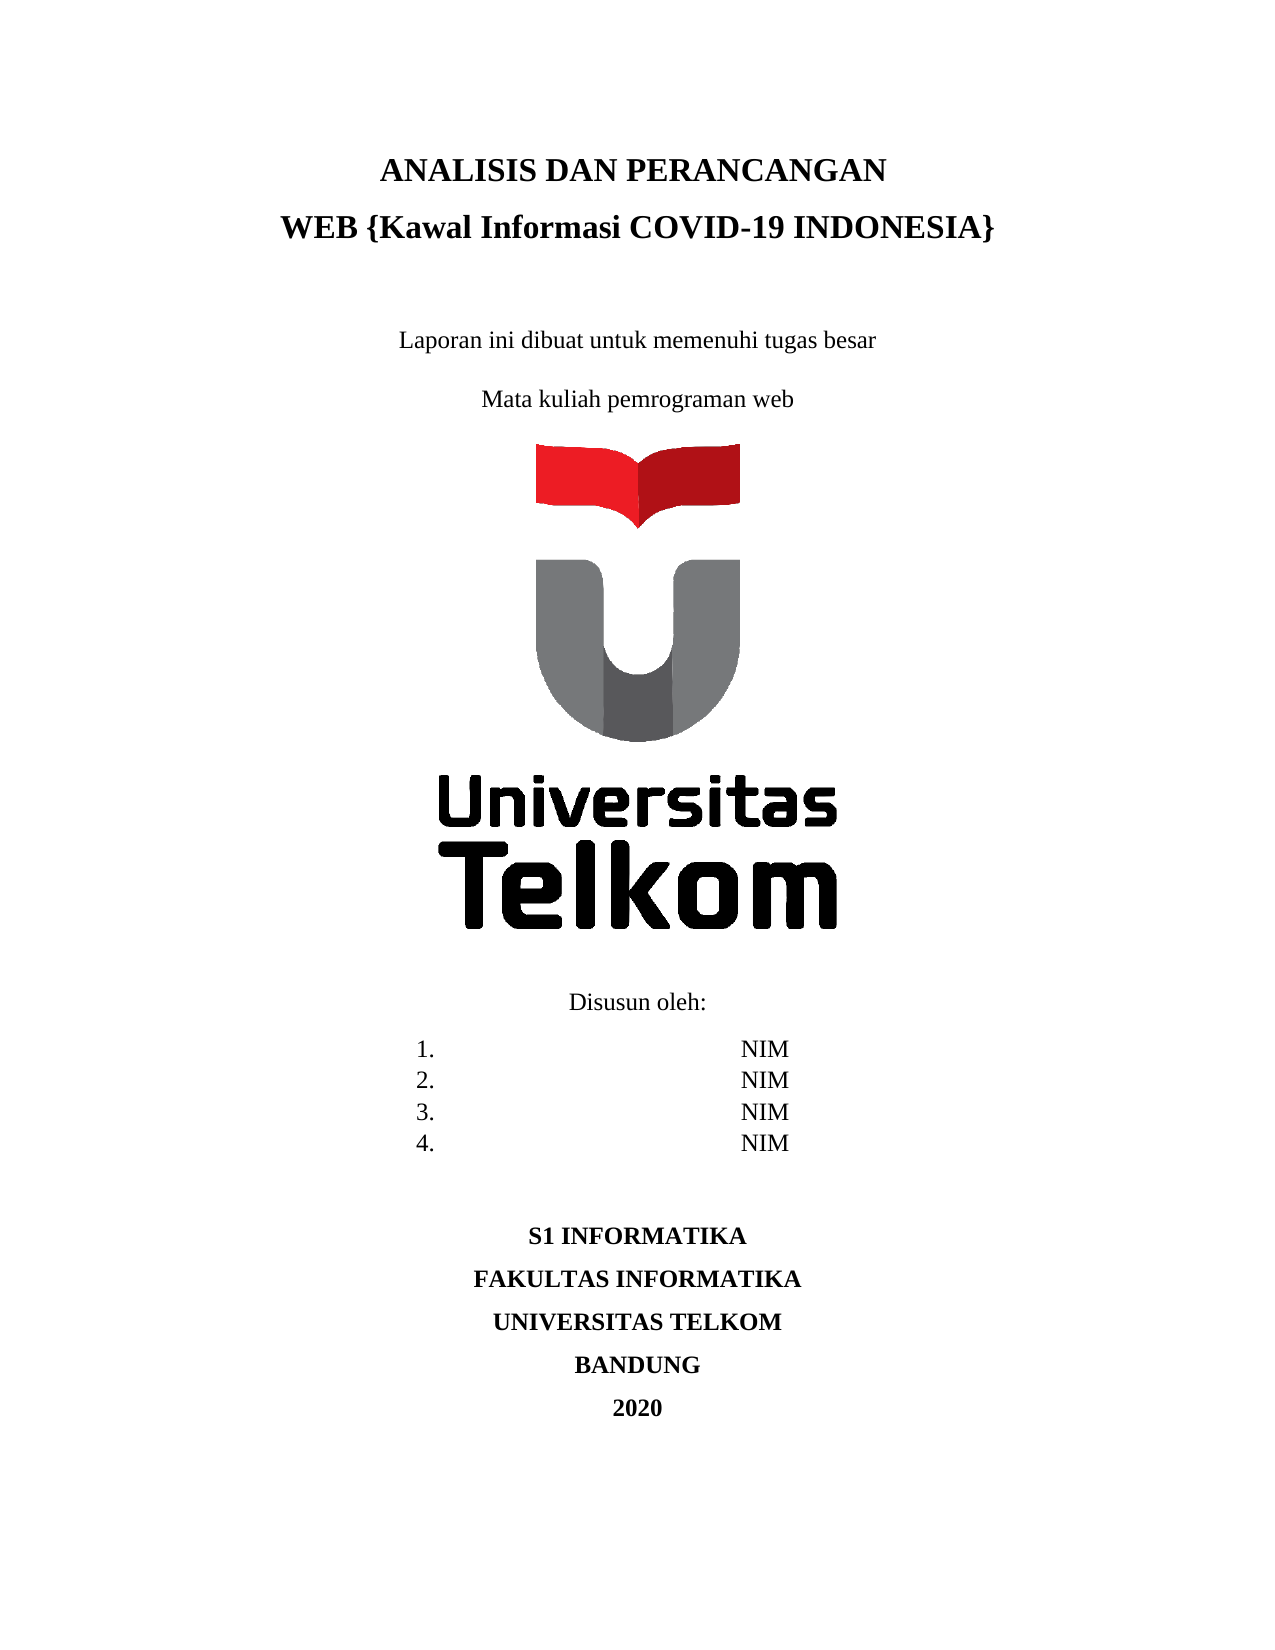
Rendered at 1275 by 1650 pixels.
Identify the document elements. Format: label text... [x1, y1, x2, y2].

list UNIVERSITAS TELKOM [150, 1307, 1125, 1336]
list NIM [416, 1066, 1125, 1094]
picture [438, 444, 837, 929]
text Disusun oleh: [150, 987, 1125, 1016]
text Mata kuliah pemrograman web [150, 384, 1125, 413]
list 2020 [150, 1393, 1125, 1422]
list NIM [416, 1128, 1125, 1156]
list S1 INFORMATIKA [150, 1221, 1125, 1249]
text Laporan ini dibuat untuk memenuhi tugas besar [150, 325, 1125, 353]
list NIM [416, 1034, 1125, 1063]
list FAKULTAS INFORMATIKA [150, 1264, 1125, 1293]
list BANDUNG [150, 1350, 1125, 1379]
list NIM [416, 1097, 1125, 1125]
subtitle ANALISIS DAN PERANCANGAN WEB {Kawal Informasi COVID-19 INDONESIA} [150, 150, 1125, 246]
